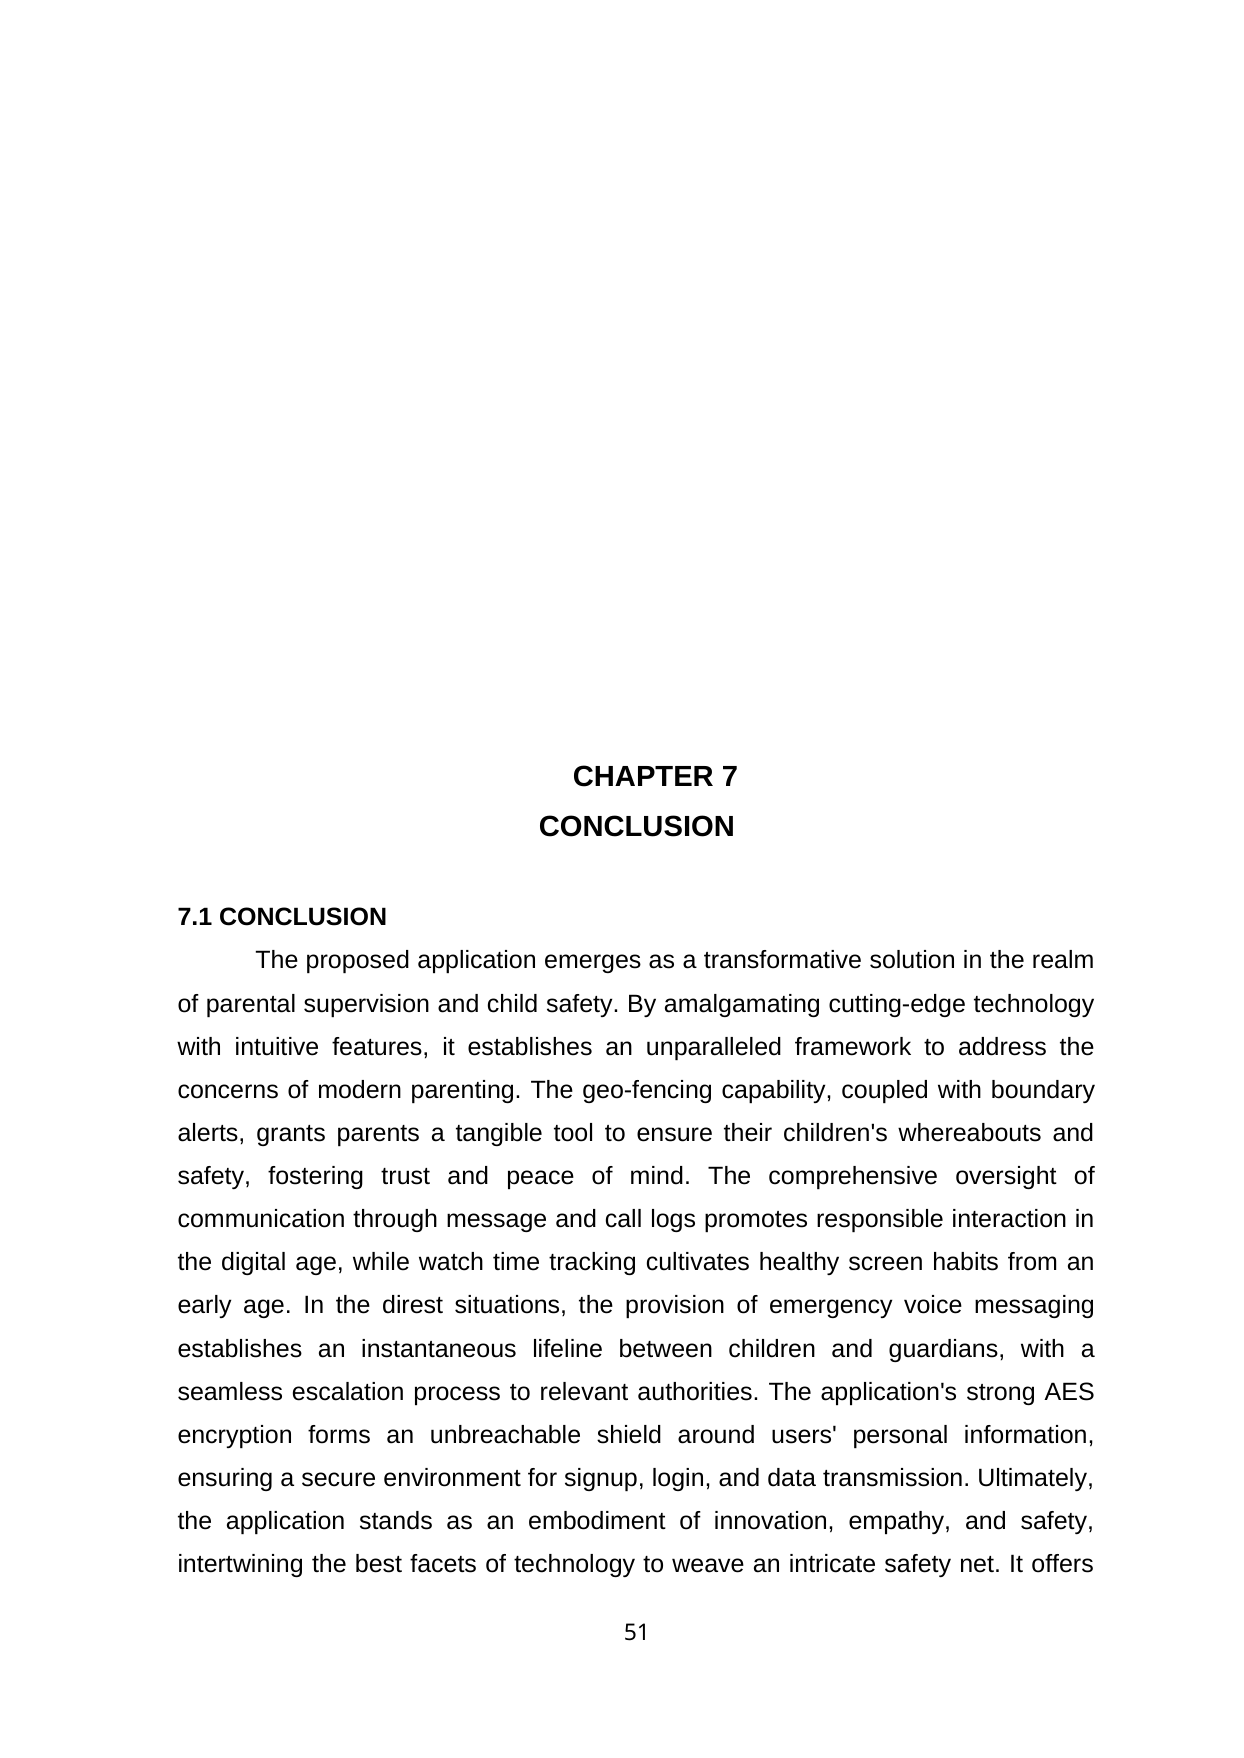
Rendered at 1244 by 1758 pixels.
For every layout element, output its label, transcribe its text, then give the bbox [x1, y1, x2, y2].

text 7.1 CONCLUSION [177, 1247, 1096, 1276]
text CHAPTER 7 [215, 1104, 1096, 1137]
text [177, 1291, 1096, 1578]
text CONCLUSION [177, 1154, 1096, 1187]
